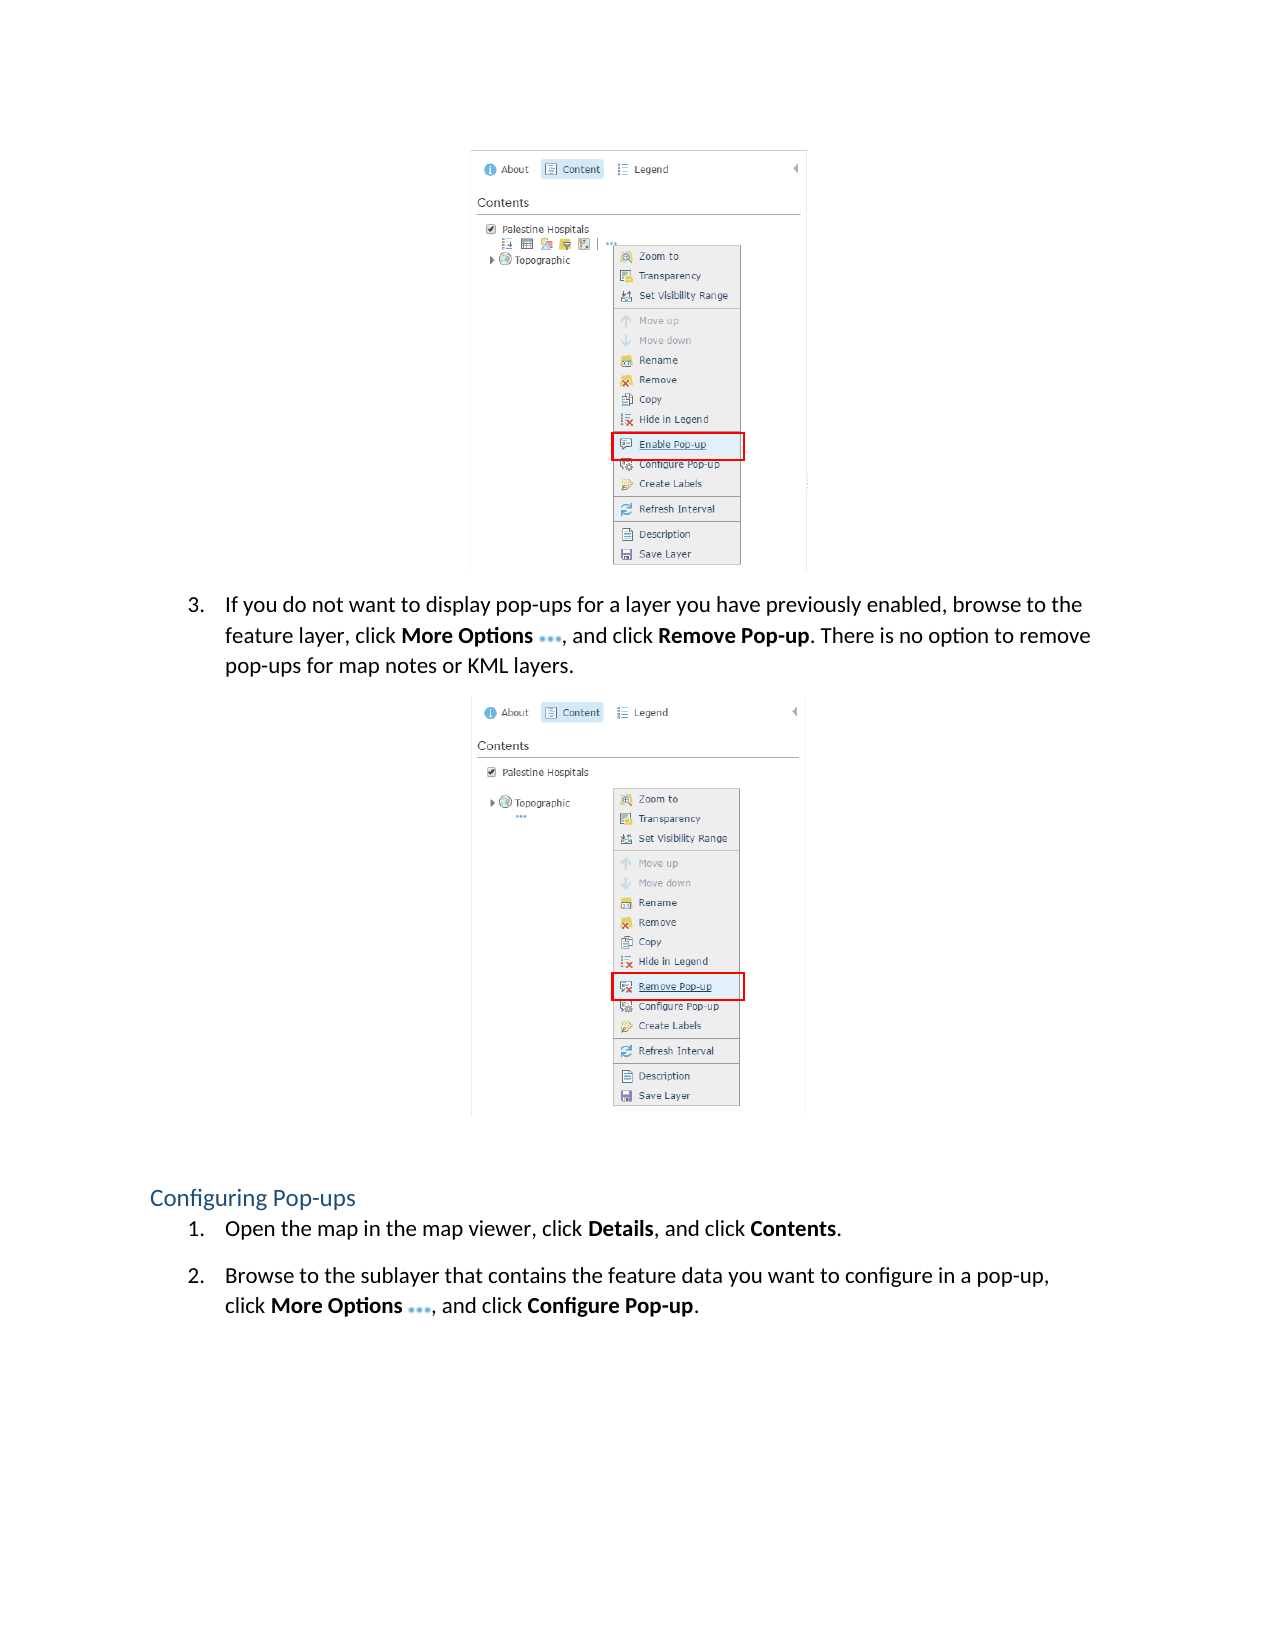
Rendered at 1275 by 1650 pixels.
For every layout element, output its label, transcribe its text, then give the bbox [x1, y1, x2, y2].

picture [538, 635, 562, 643]
list If you do not want to display pop-ups for a layer you have previously enabled, browse to the feature layer, click More Options , and click Remove Pop-up. There is no option to remove pop-ups for map notes or KML layers. [187, 591, 1125, 679]
picture [469, 697, 806, 1116]
picture [407, 1306, 431, 1314]
list Open the map in the map viewer, click Details, and click Contents. [187, 1214, 1125, 1243]
list Browse to the sublayer that contains the feature data you want to configure in a pop-up, click More Options , and click Configure Pop-up. [187, 1261, 1125, 1320]
subtitle Configuring Pop-ups [150, 1182, 1125, 1212]
picture [467, 150, 808, 572]
